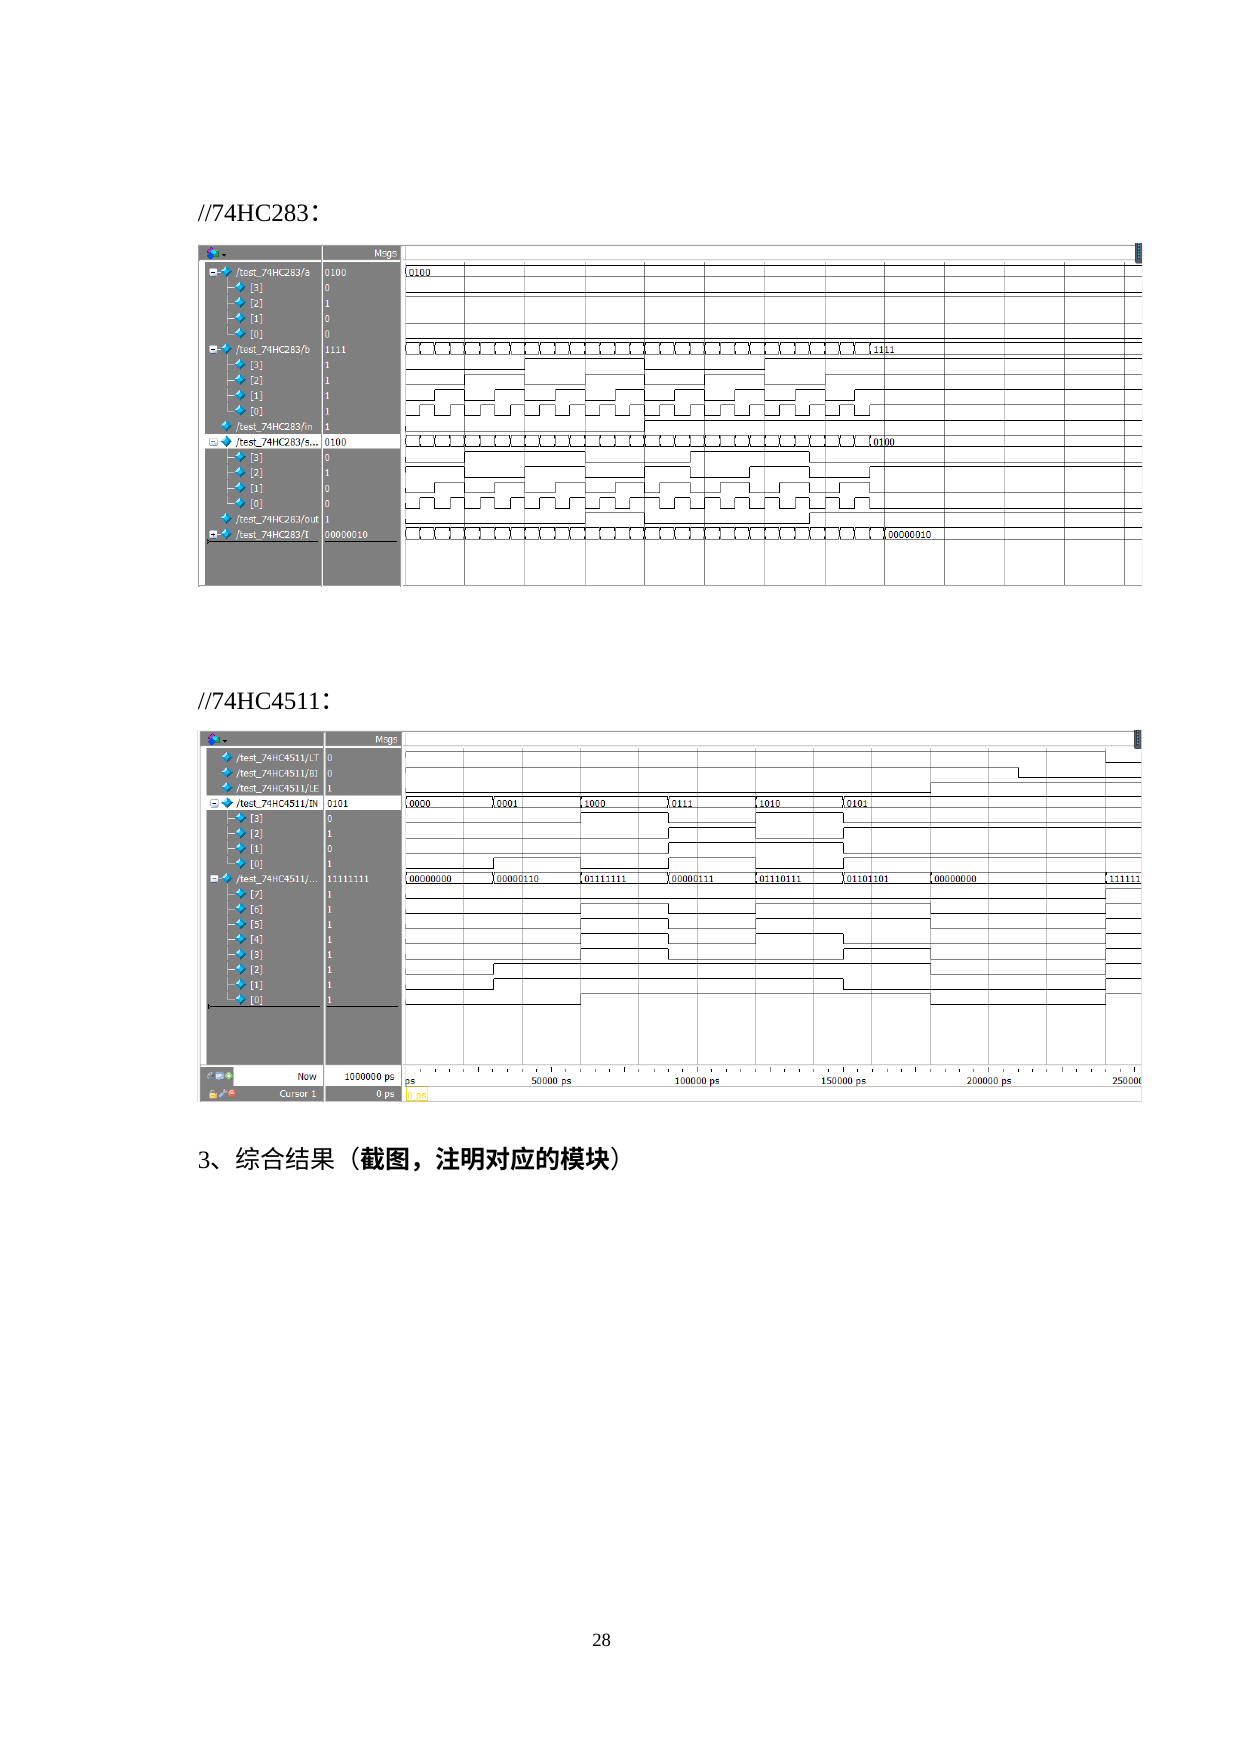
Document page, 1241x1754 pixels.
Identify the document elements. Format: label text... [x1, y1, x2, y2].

text 3、综合结果（截图，注明对应的模块） [148, 1121, 1092, 1186]
picture [197, 243, 1143, 587]
picture [197, 730, 1142, 1102]
text //74HC4511： [148, 666, 1092, 731]
text //74HC283： [148, 178, 1092, 243]
